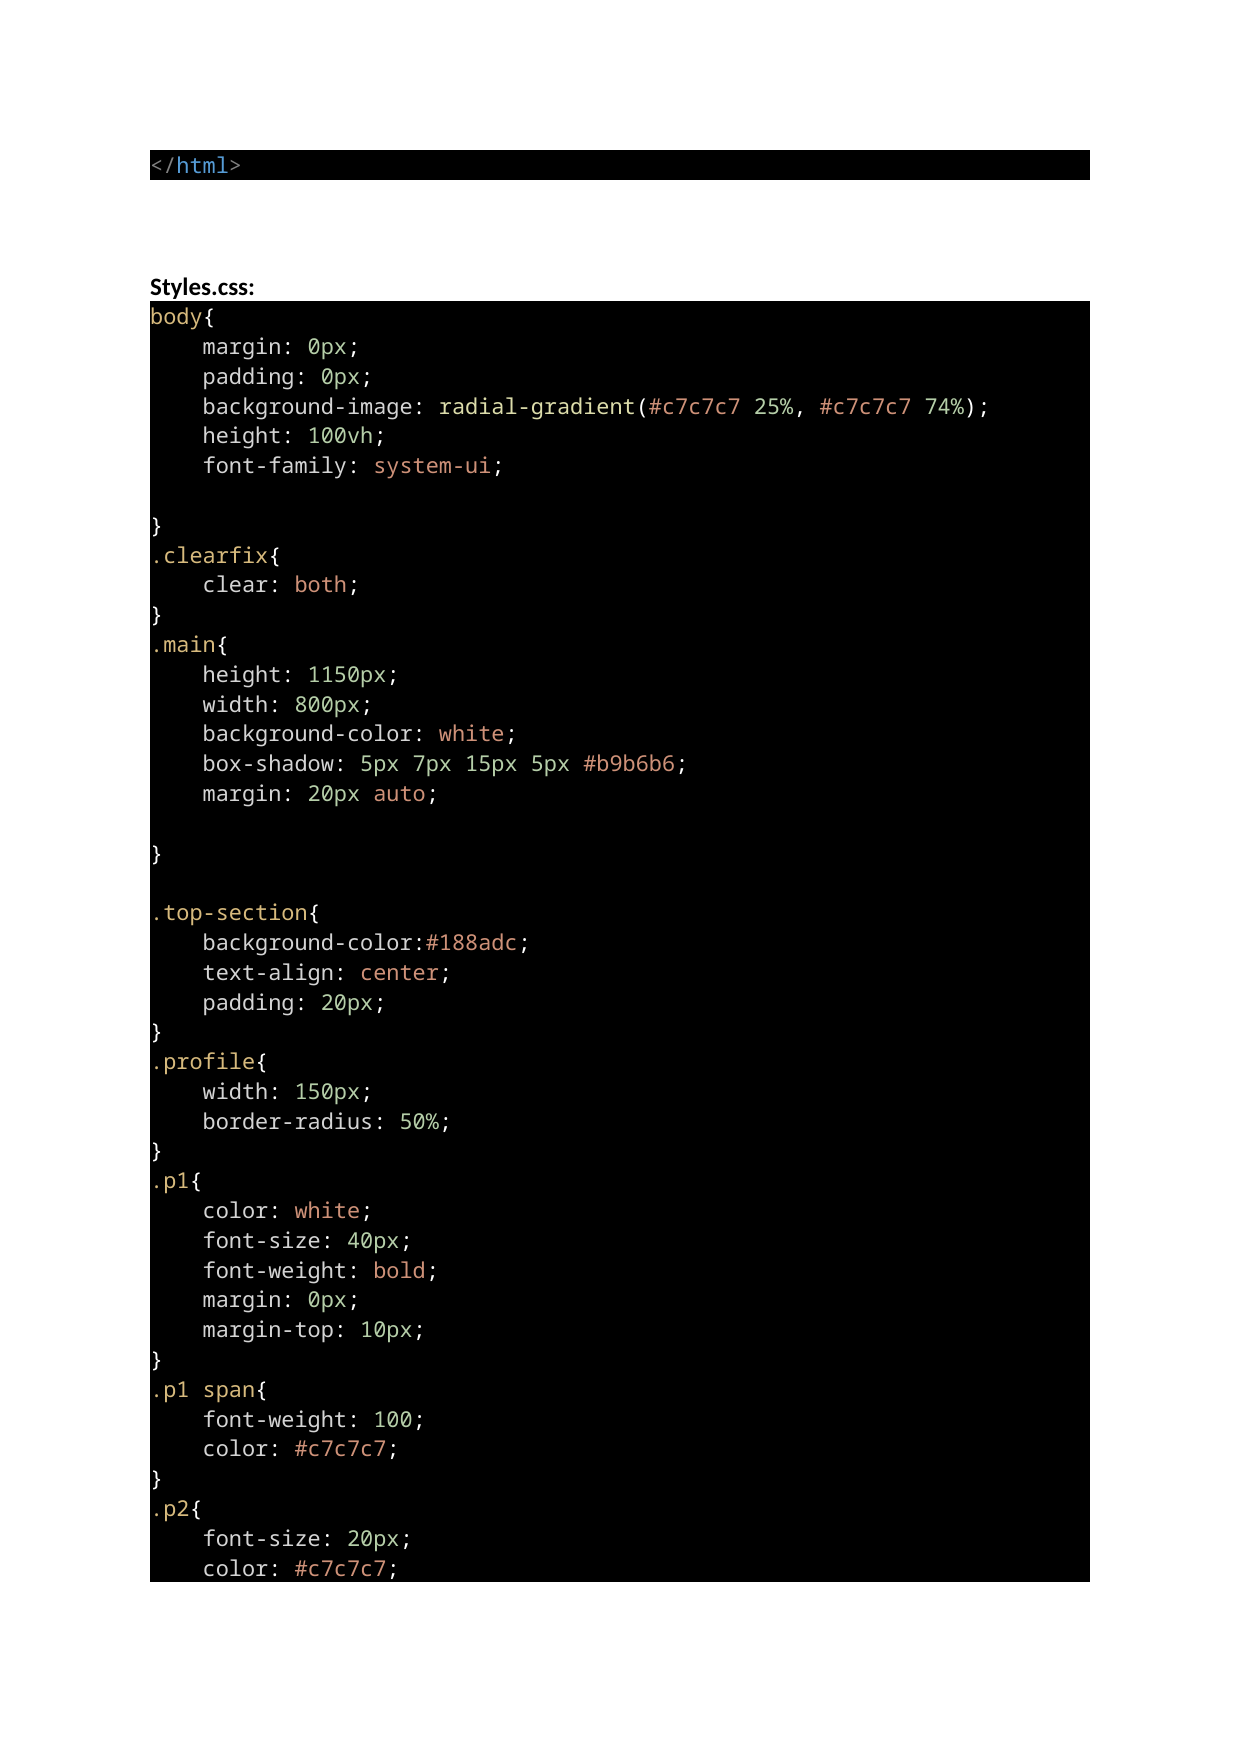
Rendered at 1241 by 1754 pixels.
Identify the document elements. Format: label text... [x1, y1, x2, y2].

text color: #c7c7c7; [150, 1433, 1090, 1463]
text .clearfix{ [150, 539, 1090, 569]
text color: white; [150, 1195, 1090, 1225]
text background-image: radial-gradient(#c7c7c7 25%, #c7c7c7 74%); [150, 391, 1090, 420]
text box-shadow: 5px 7px 15px 5px #b9b6b6; [150, 748, 1090, 778]
text text-align: center; [150, 957, 1090, 986]
text margin: 0px; [150, 1284, 1090, 1314]
text background-color:#188adc; [150, 927, 1090, 957]
text font-size: 20px; [150, 1523, 1090, 1552]
text } [150, 510, 1090, 539]
text padding: 0px; [150, 361, 1090, 391]
text font-weight: bold; [150, 1254, 1090, 1284]
text margin: 20px auto; [150, 778, 1090, 808]
text .top-section{ [150, 897, 1090, 927]
text height: 100vh; [150, 420, 1090, 450]
text Styles.css: [150, 270, 1090, 301]
text } [150, 1016, 1090, 1046]
text </html> [150, 150, 1090, 180]
text } [150, 599, 1090, 629]
text .p2{ [150, 1493, 1090, 1523]
text color: #c7c7c7; [150, 1552, 1090, 1582]
text border-radius: 50%; [150, 1106, 1090, 1135]
text width: 800px; [150, 688, 1090, 718]
text .profile{ [150, 1046, 1090, 1076]
text .p1{ [150, 1165, 1090, 1195]
text font-family: system-ui; [150, 450, 1090, 480]
text padding: 20px; [150, 986, 1090, 1016]
text background-color: white; [150, 718, 1090, 748]
text } [150, 1135, 1090, 1165]
text } [150, 1463, 1090, 1493]
text body{ [150, 301, 1090, 331]
text } [150, 1344, 1090, 1374]
text clear: both; [150, 569, 1090, 599]
text font-size: 40px; [150, 1225, 1090, 1254]
text height: 1150px; [150, 659, 1090, 688]
text } [150, 837, 1090, 867]
text font-weight: 100; [150, 1403, 1090, 1433]
text margin-top: 10px; [150, 1314, 1090, 1344]
text .main{ [150, 629, 1090, 659]
text margin: 0px; [150, 331, 1090, 361]
text .p1 span{ [150, 1374, 1090, 1403]
text width: 150px; [150, 1076, 1090, 1106]
